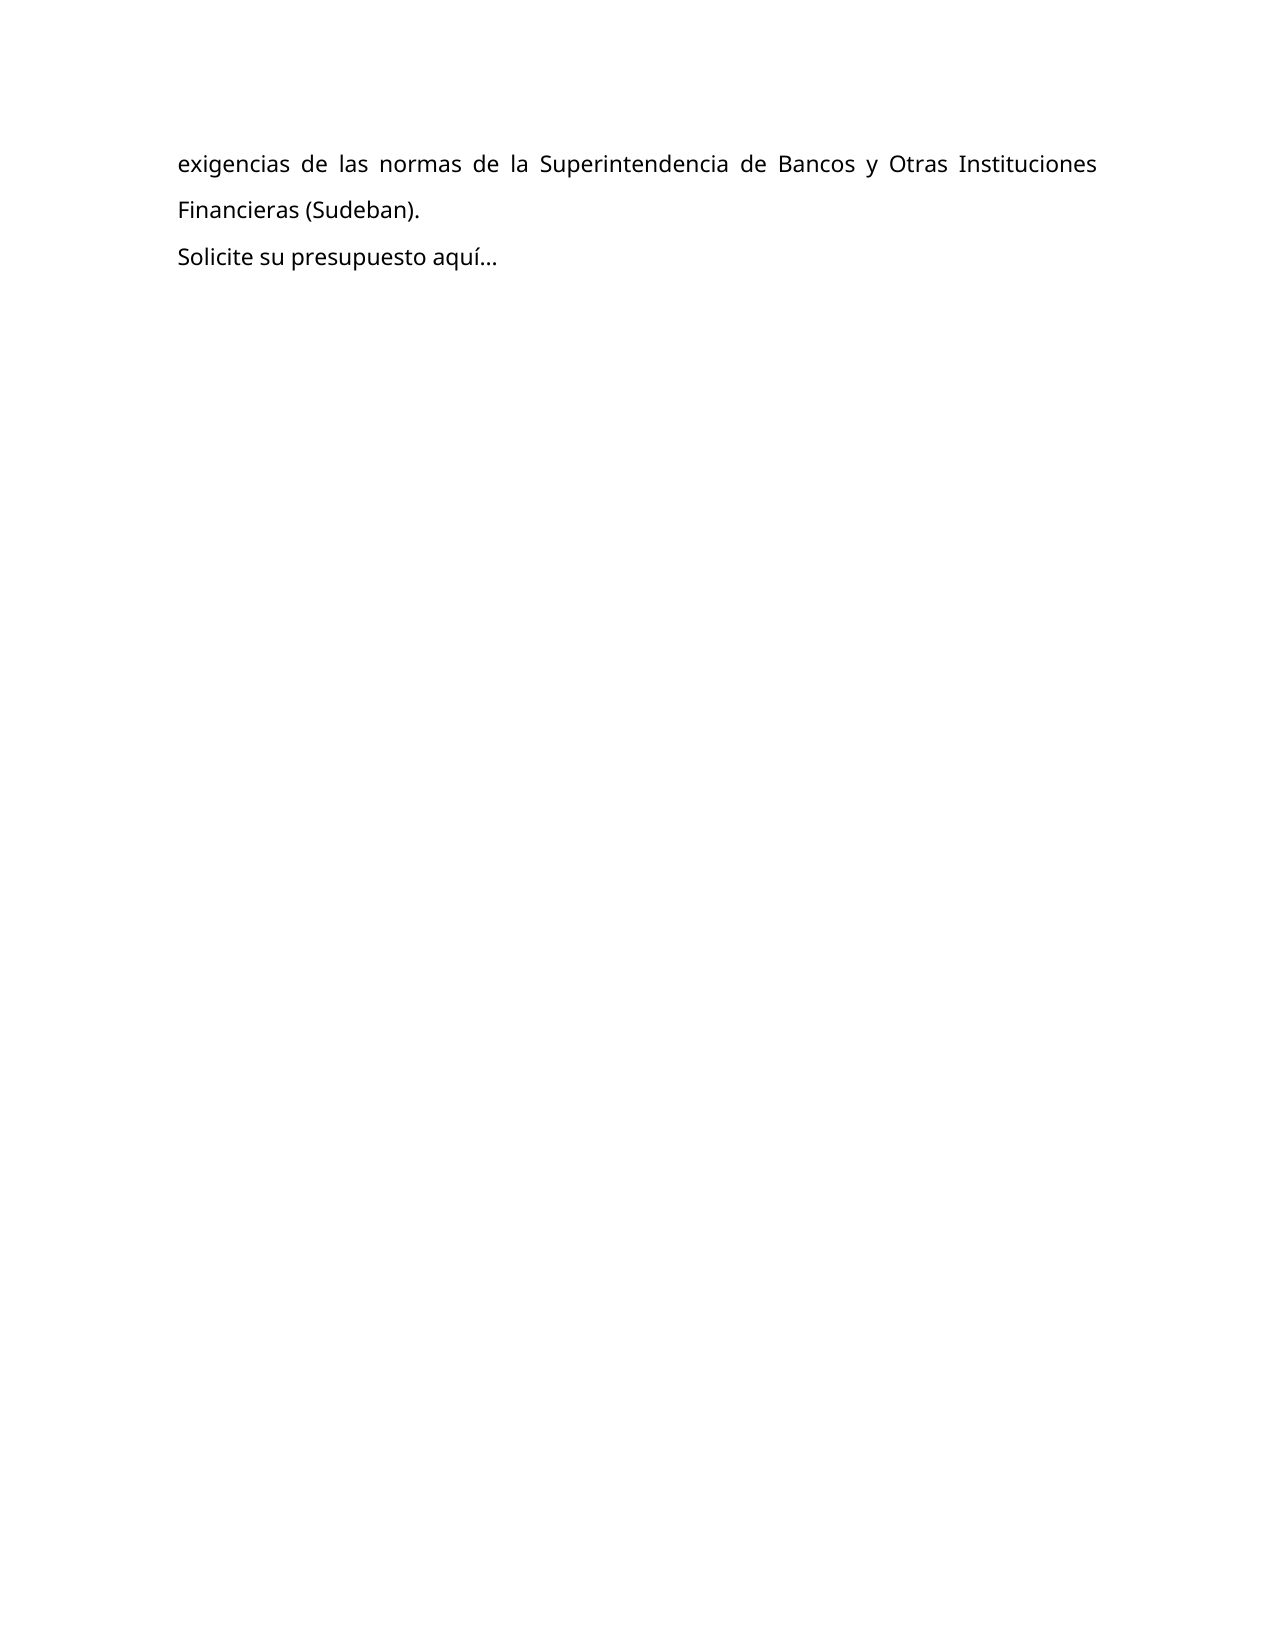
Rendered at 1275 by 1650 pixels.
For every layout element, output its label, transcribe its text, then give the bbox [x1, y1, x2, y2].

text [177, 148, 1098, 226]
text Solicite su presupuesto aquí… [177, 241, 1098, 273]
